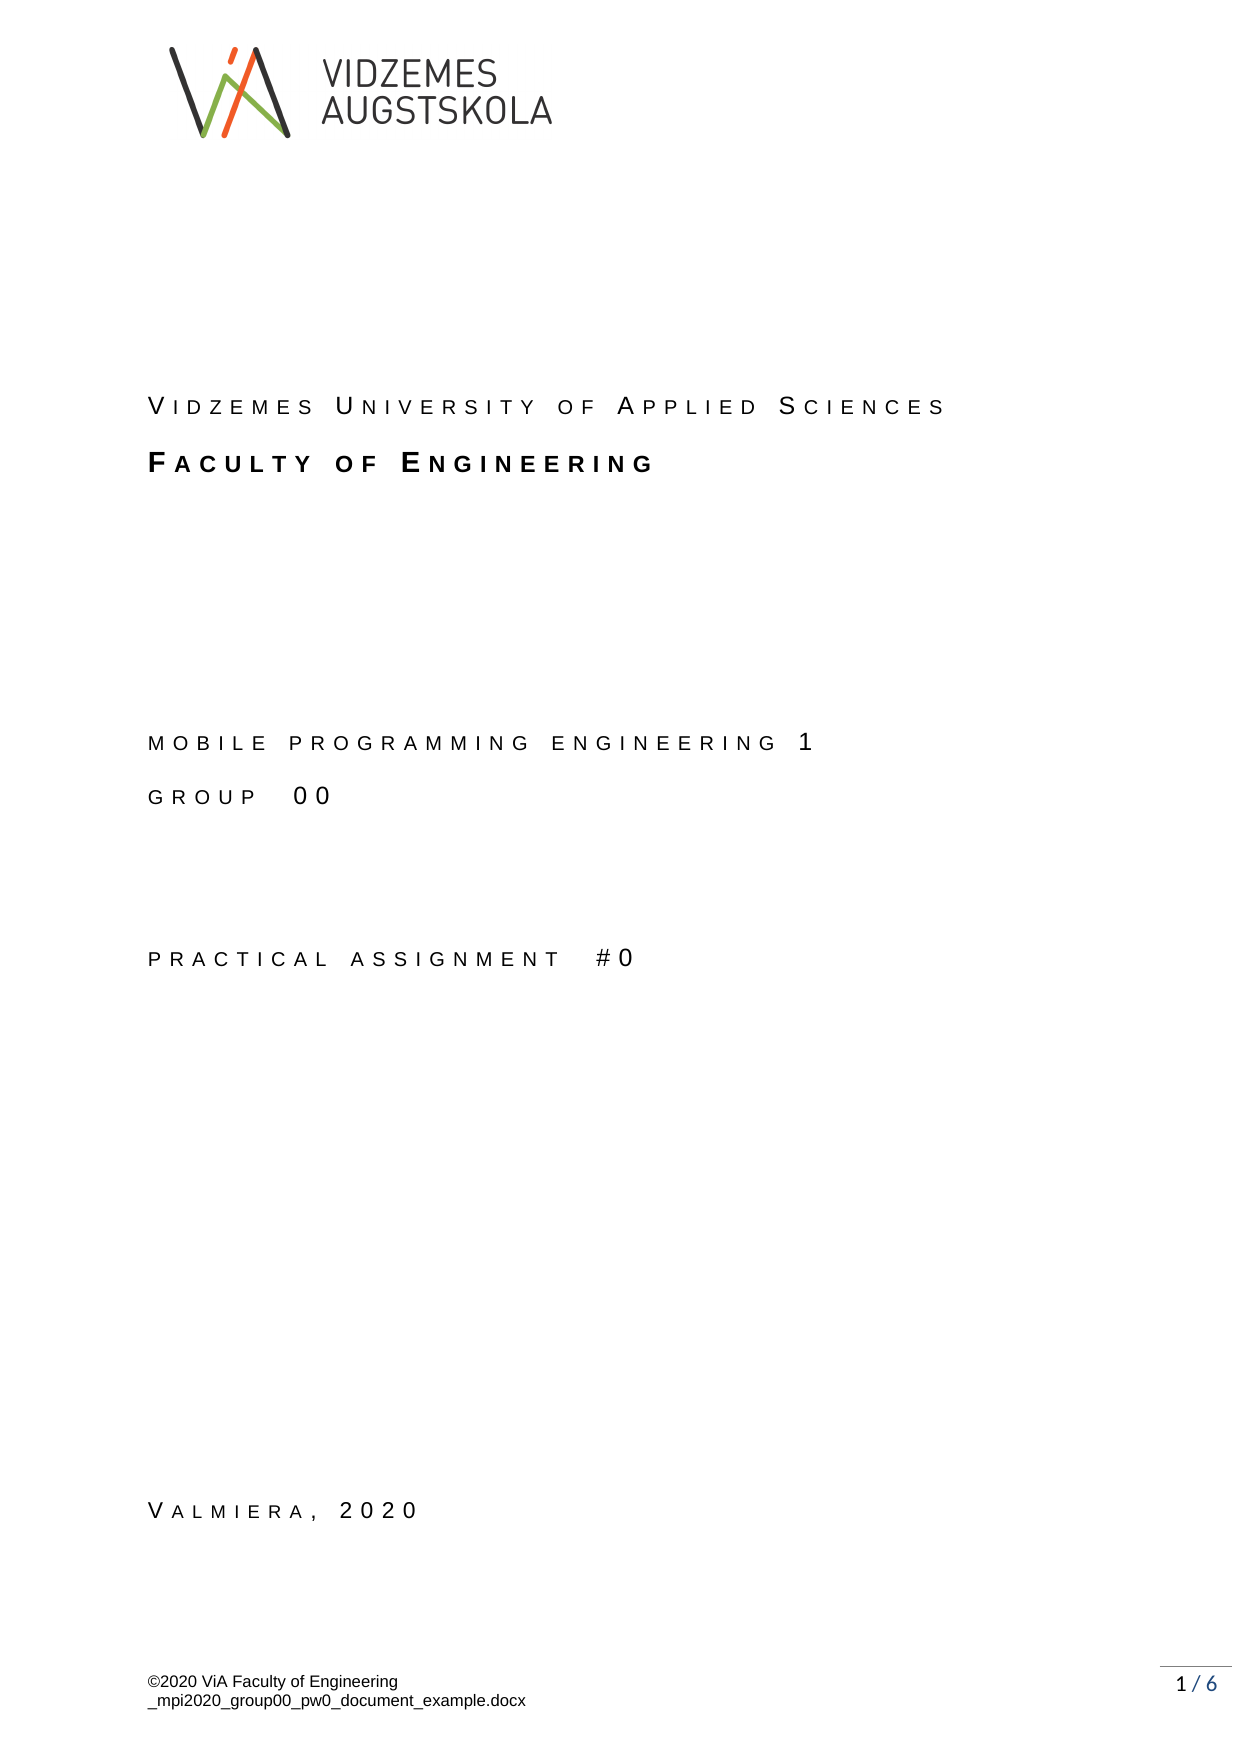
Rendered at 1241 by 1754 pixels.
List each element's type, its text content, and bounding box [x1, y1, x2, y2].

text practical assignment #0 [148, 943, 1152, 971]
text Valmiera, 2020 [148, 1497, 1152, 1523]
picture [169, 44, 552, 140]
text Faculty of Engineering [148, 444, 1152, 478]
text Vidzemes University of Applied Sciences [148, 391, 1152, 419]
text mobile programming engineering 1 [148, 727, 1152, 756]
text group 00 [148, 781, 1152, 810]
